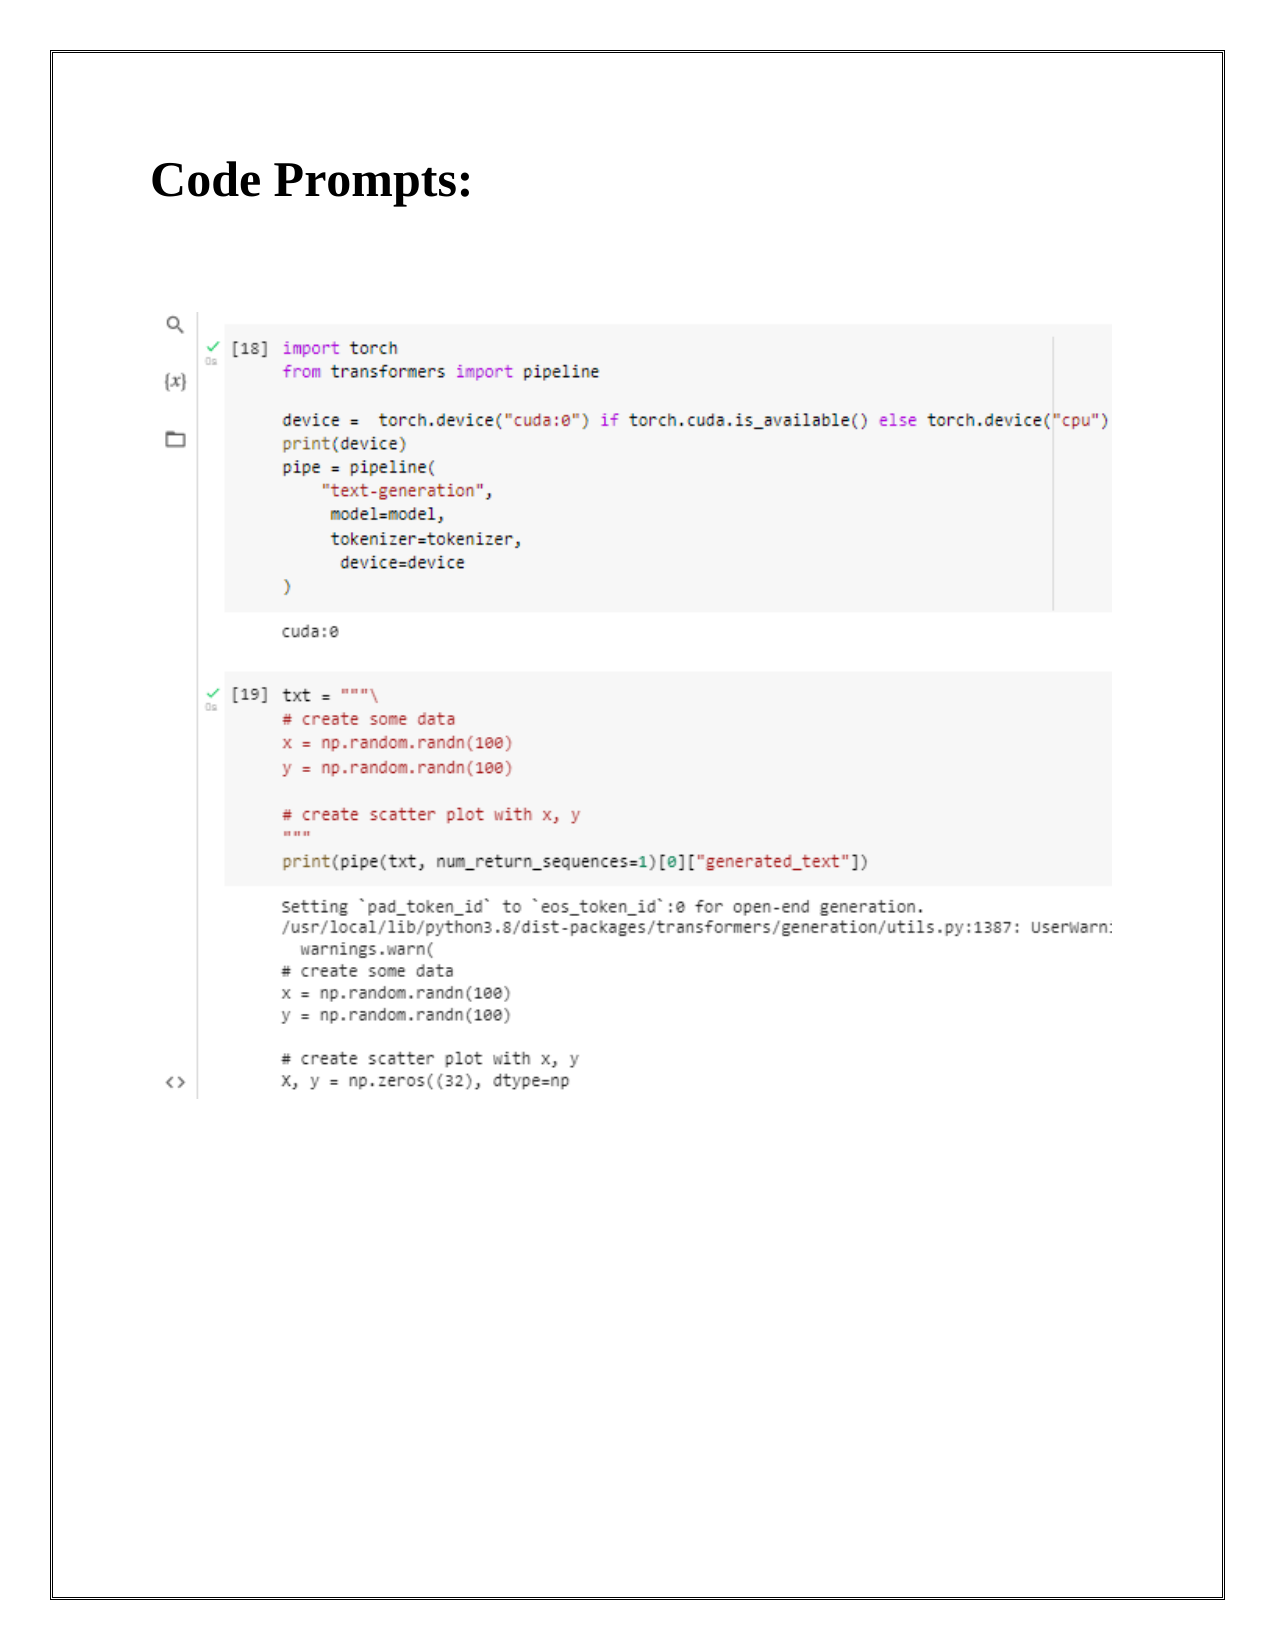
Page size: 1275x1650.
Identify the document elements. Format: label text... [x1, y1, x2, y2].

text Code Prompts: [150, 150, 1125, 207]
picture [150, 312, 1112, 1099]
